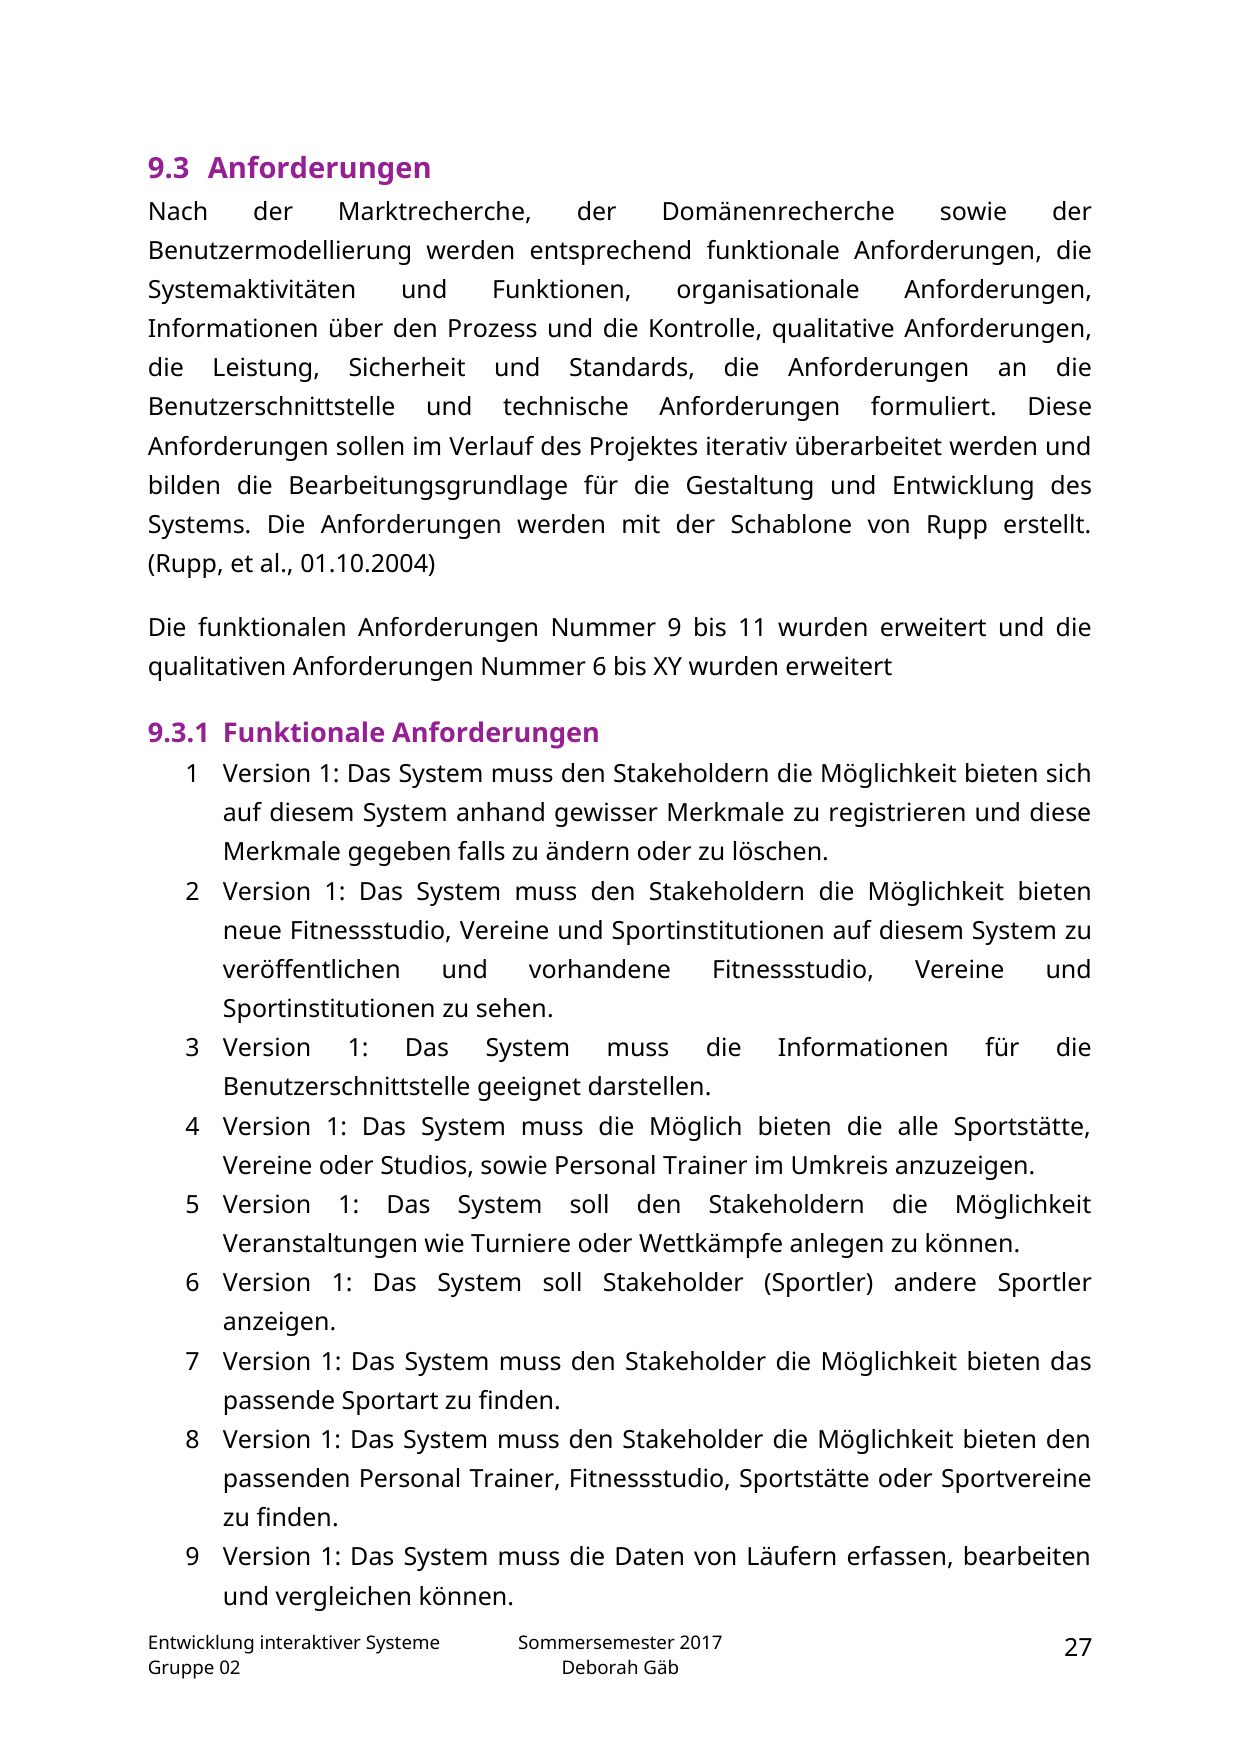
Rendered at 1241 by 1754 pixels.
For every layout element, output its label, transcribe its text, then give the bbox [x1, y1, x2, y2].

list Version 1: Das System muss den Stakeholder die Möglichkeit bieten den passenden Personal Trainer, Fitnessstudio, Sportstätte oder Sportvereine zu finden. [185, 1421, 1093, 1534]
subtitle Anforderungen [148, 148, 1093, 187]
list Version 1: Das System muss die Informationen für die Benutzerschnittstelle geeignet darstellen. [185, 1030, 1093, 1103]
list Version 1: Das System muss die Daten von Läufern erfassen, bearbeiten und vergleichen können. [185, 1539, 1093, 1612]
list Version 1: Das System muss den Stakeholdern die Möglichkeit bieten sich auf diesem System anhand gewisser Merkmale zu registrieren und diese Merkmale gegeben falls zu ändern oder zu löschen. [185, 756, 1093, 868]
list Version 1: Das System muss die Möglich bieten die alle Sportstätte, Vereine oder Studios, sowie Personal Trainer im Umkreis anzuzeigen. [185, 1108, 1093, 1181]
subtitle Funktionale Anforderungen [148, 713, 1093, 750]
text Nach der Marktrecherche, der Domänenrecherche sowie der Benutzermodellierung werden entsprechend funktionale Anforderungen, die Systemaktivitäten und Funktionen, organisationale Anforderungen, Informationen über den Prozess und die Kontrolle, qualitative Anforderungen, die Leistung, Sicherheit und Standards, die Anforderungen an die Benutzerschnittstelle und technische Anforderungen formuliert. Diese Anforderungen sollen im Verlauf des Projektes iterativ überarbeitet werden und bilden die Bearbeitungsgrundlage für die Gestaltung und Entwicklung des Systems. Die Anforderungen werden mit der Schablone von Rupp erstellt. [148, 193, 1093, 580]
list Version 1: Das System muss den Stakeholdern die Möglichkeit bieten neue Fitnessstudio, Vereine und Sportinstitutionen auf diesem System zu veröffentlichen und vorhandene Fitnessstudio, Vereine und Sportinstitutionen zu sehen. [185, 873, 1093, 1025]
list Version 1: Das System soll Stakeholder (Sportler) andere Sportler anzeigen. [185, 1265, 1093, 1338]
list Version 1: Das System soll den Stakeholdern die Möglichkeit Veranstaltungen wie Turniere oder Wettkämpfe anlegen zu können. [185, 1186, 1093, 1260]
text Die funktionalen Anforderungen Nummer 9 bis 11 wurden erweitert und die qualitativen Anforderungen Nummer 6 bis XY wurden erweitert [148, 610, 1093, 683]
list Version 1: Das System muss den Stakeholder die Möglichkeit bieten das passende Sportart zu finden. [185, 1343, 1093, 1416]
